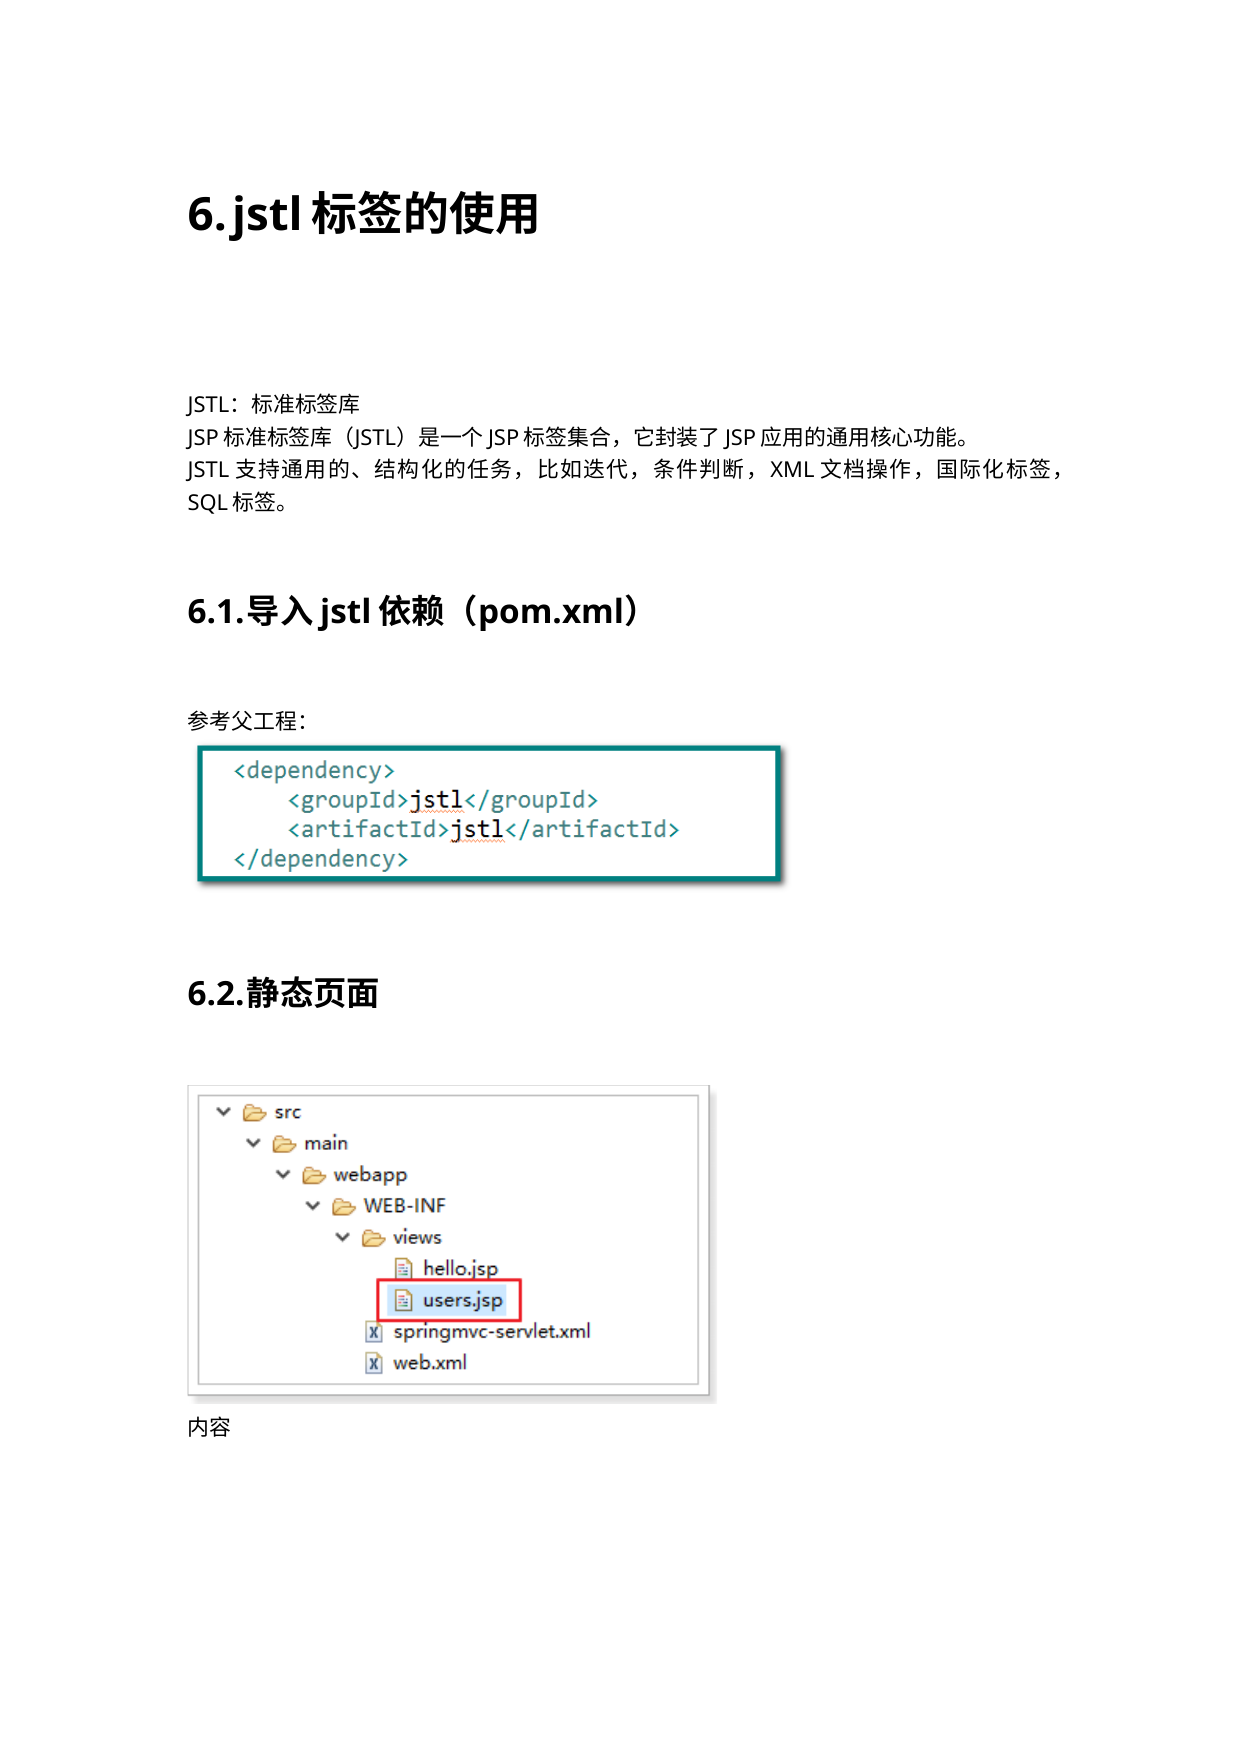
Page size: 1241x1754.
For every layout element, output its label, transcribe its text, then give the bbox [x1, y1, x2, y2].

text 参考父工程： [187, 703, 1053, 736]
picture [187, 736, 792, 893]
text 内容 [187, 1410, 1053, 1442]
subtitle 静态页面 [187, 958, 1053, 1023]
picture [187, 1085, 718, 1404]
text JSTL：标准标签库 [187, 387, 1053, 419]
text JSP标准标签库（JSTL）是一个JSP标签集合，它封装了JSP应用的通用核心功能。 [187, 419, 1053, 452]
subtitle jstl标签的使用 [187, 162, 1053, 259]
subtitle 导入jstl依赖（pom.xml） [187, 577, 1053, 642]
text JSTL支持通用的、结构化的任务，比如迭代，条件判断，XML文档操作，国际化标签，SQL标签。 [187, 452, 1053, 517]
